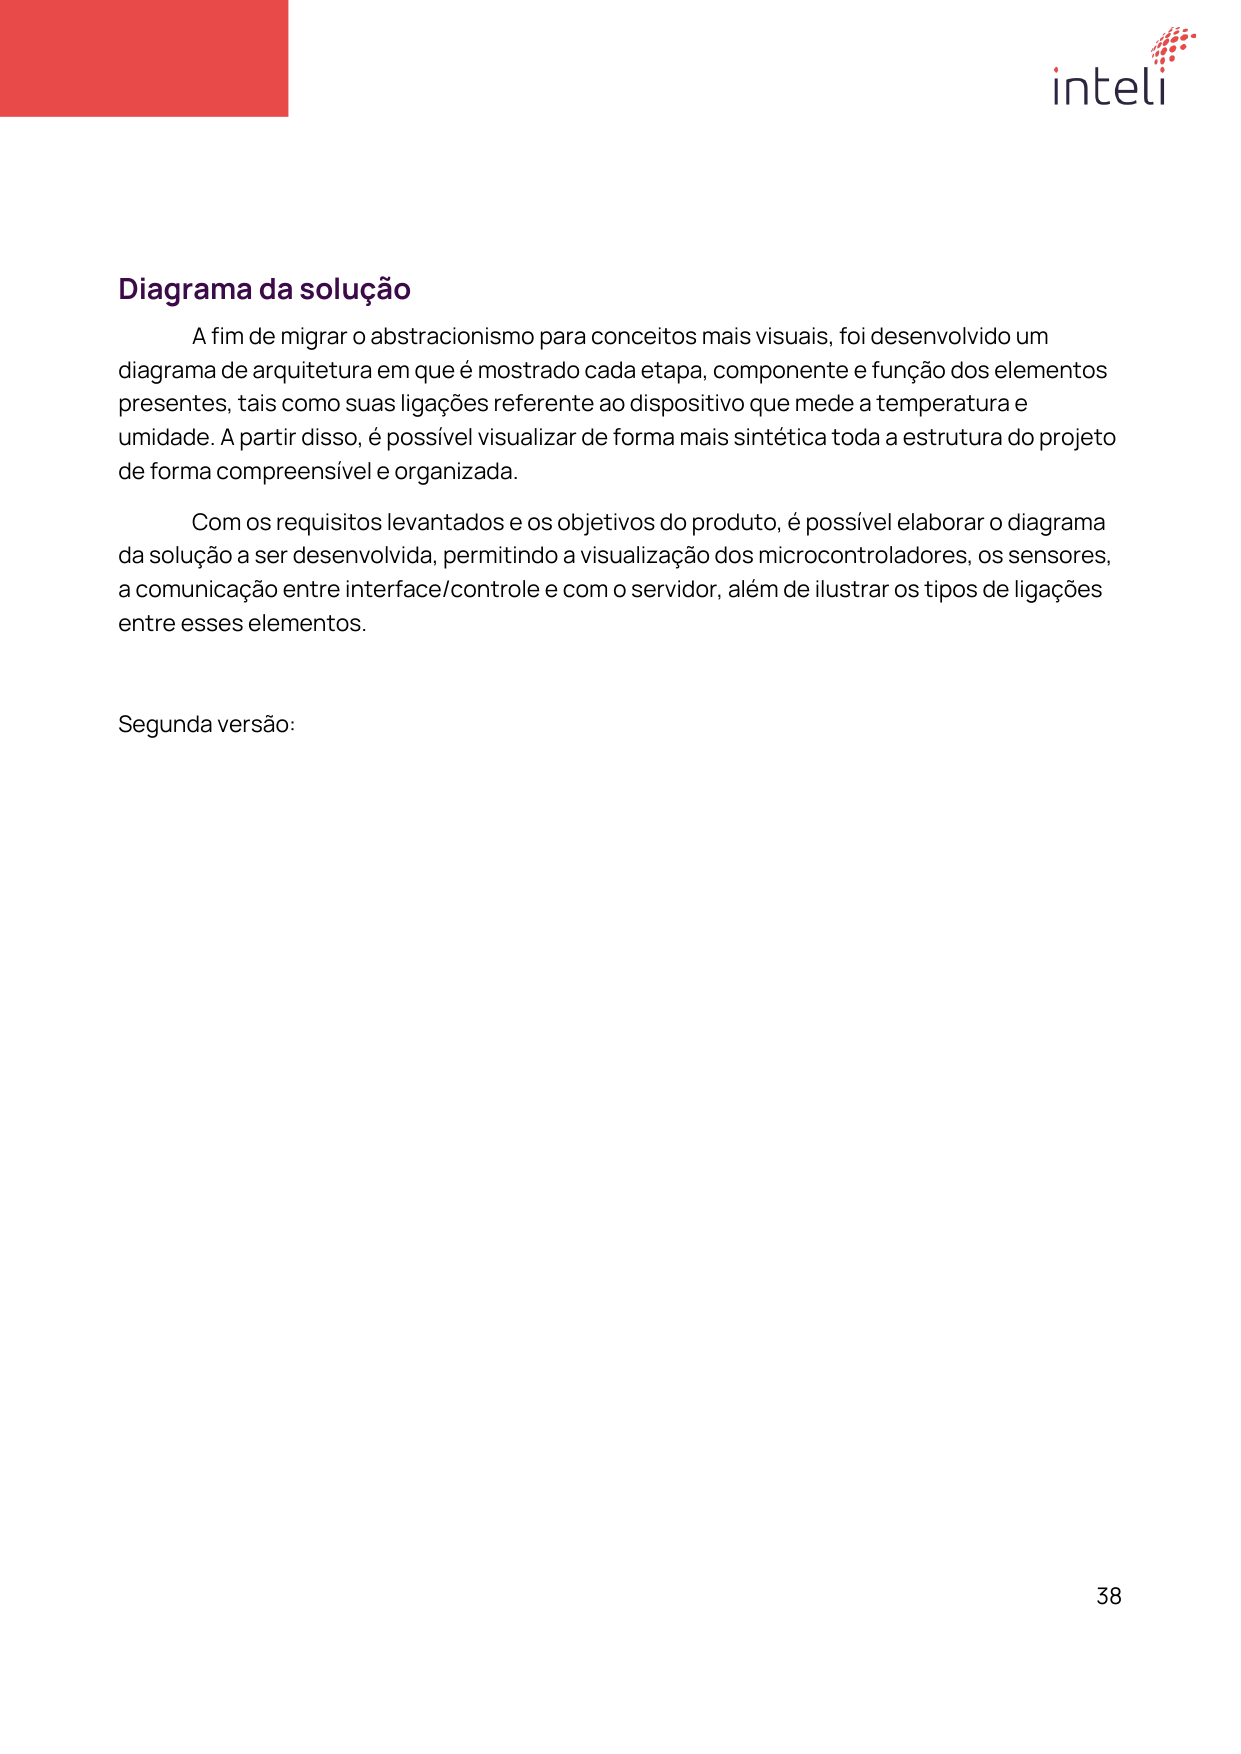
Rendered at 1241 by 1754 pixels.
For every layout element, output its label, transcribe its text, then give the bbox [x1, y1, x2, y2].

text A fim de migrar o abstracionismo para conceitos mais visuais, foi desenvolvido um diagrama de arquitetura em que é mostrado cada etapa, componente e função dos elementos presentes, tais como suas ligações referente ao dispositivo que mede a temperatura e umidade. A partir disso, é possível visualizar de forma mais sintética toda a estrutura do projeto de forma compreensível e organizada. [118, 320, 1122, 486]
picture [0, 0, 289, 117]
subtitle Diagrama da solução [118, 268, 1122, 308]
picture [1054, 27, 1197, 105]
text Com os requisitos levantados e os objetivos do produto, é possível elaborar o diagrama da solução a ser desenvolvida, permitindo a visualização dos microcontroladores, os sensores, a comunicação entre interface/controle e com o servidor, além de ilustrar os tipos de ligações entre esses elementos. [118, 506, 1122, 638]
text Segunda versão: [118, 708, 1122, 739]
